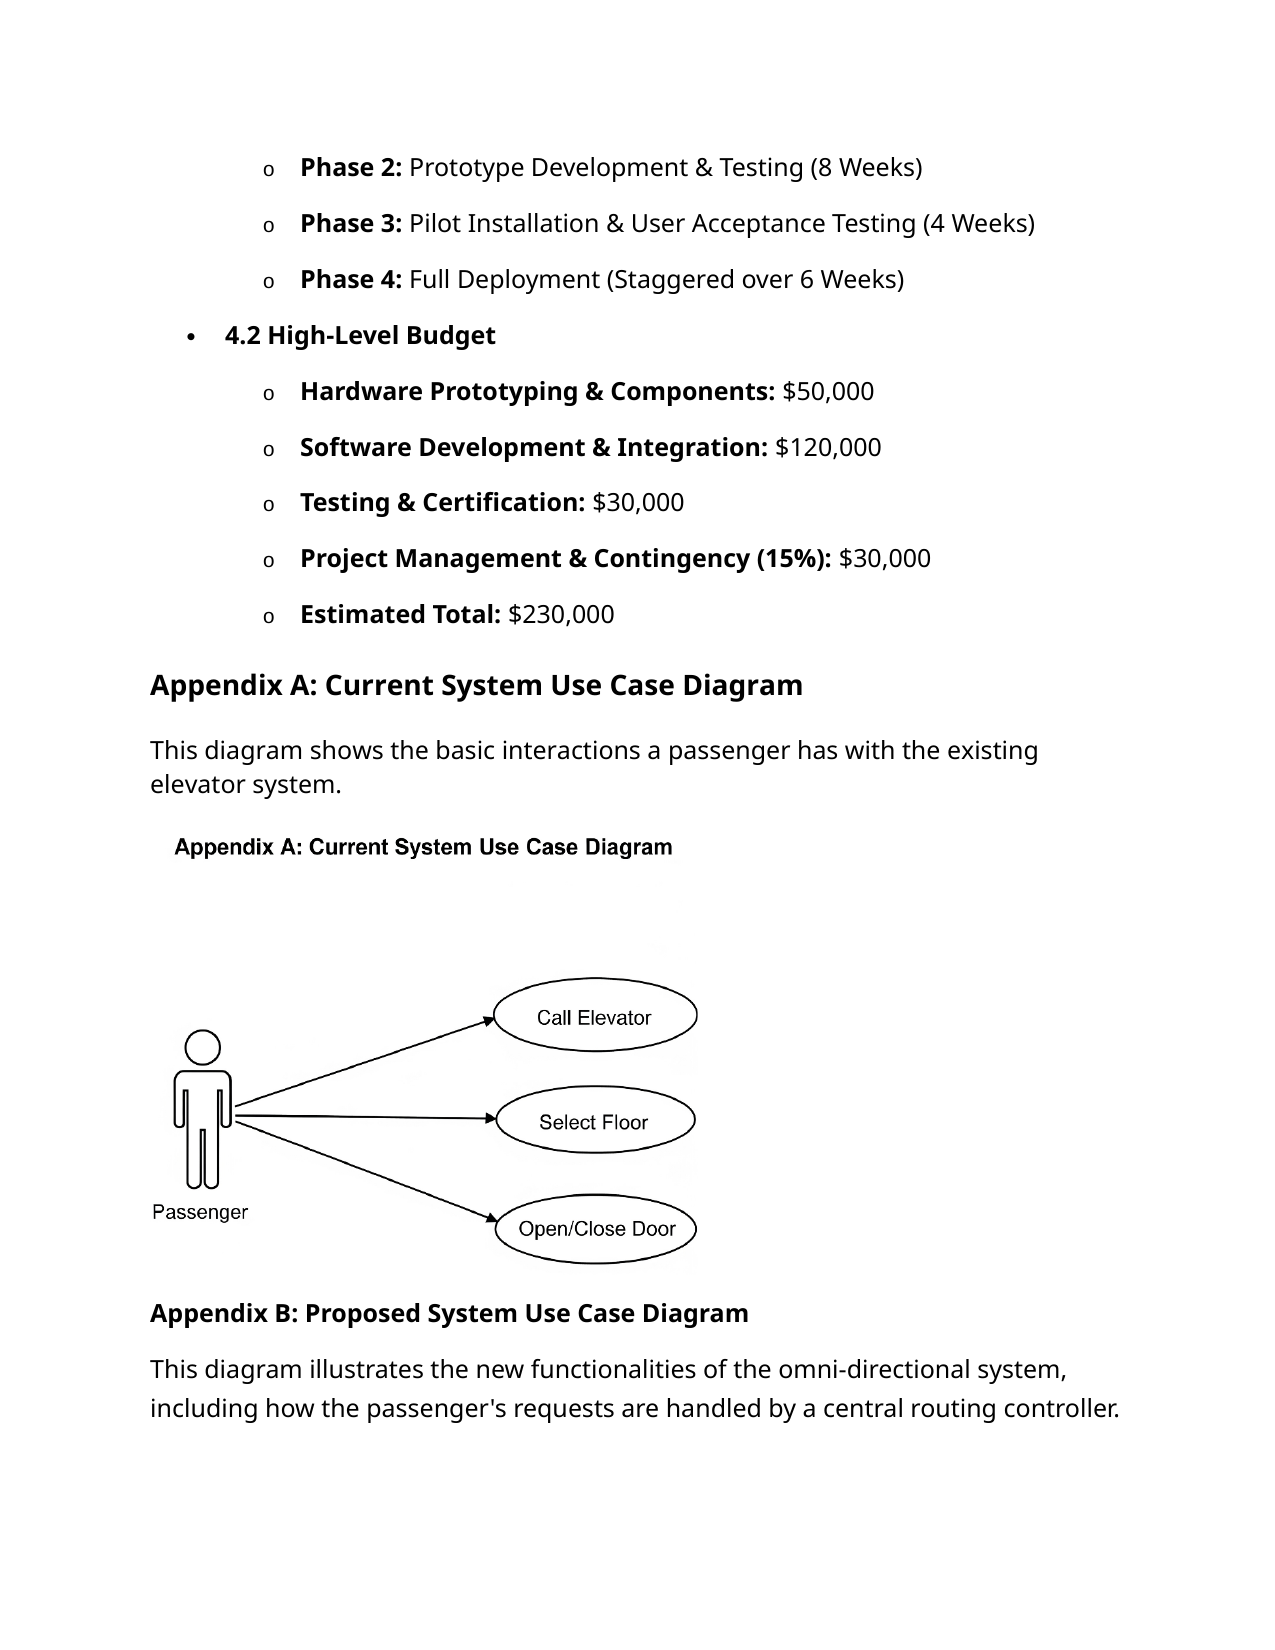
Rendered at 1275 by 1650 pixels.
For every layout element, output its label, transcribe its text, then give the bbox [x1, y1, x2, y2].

list Software Development & Integration: $120,000 [262, 429, 1125, 463]
text Appendix A: Current System Use Case Diagram [150, 665, 1125, 703]
list Phase 3: Pilot Installation & User Acceptance Testing (4 Weeks) [262, 206, 1125, 240]
list Project Management & Contingency (15%): $30,000 [262, 541, 1125, 575]
list 4.2 High-Level Budget [187, 317, 1125, 352]
text Appendix B: Proposed System Use Case Diagram [150, 1296, 1125, 1330]
list Testing & Certification: $30,000 [262, 485, 1125, 519]
text This diagram illustrates the new functionalities of the omni-directional system, including how the passenger's requests are handled by a central routing controller. [150, 1352, 1125, 1425]
list Hardware Prototyping & Components: $50,000 [262, 373, 1125, 407]
picture [150, 829, 698, 1275]
list Phase 4: Full Deployment (Staggered over 6 Weeks) [262, 262, 1125, 296]
list Phase 2: Prototype Development & Testing (8 Weeks) [262, 150, 1125, 184]
list Estimated Total: $230,000 [262, 597, 1125, 631]
text This diagram shows the basic interactions a passenger has with the existing elevator system. [150, 732, 1125, 801]
